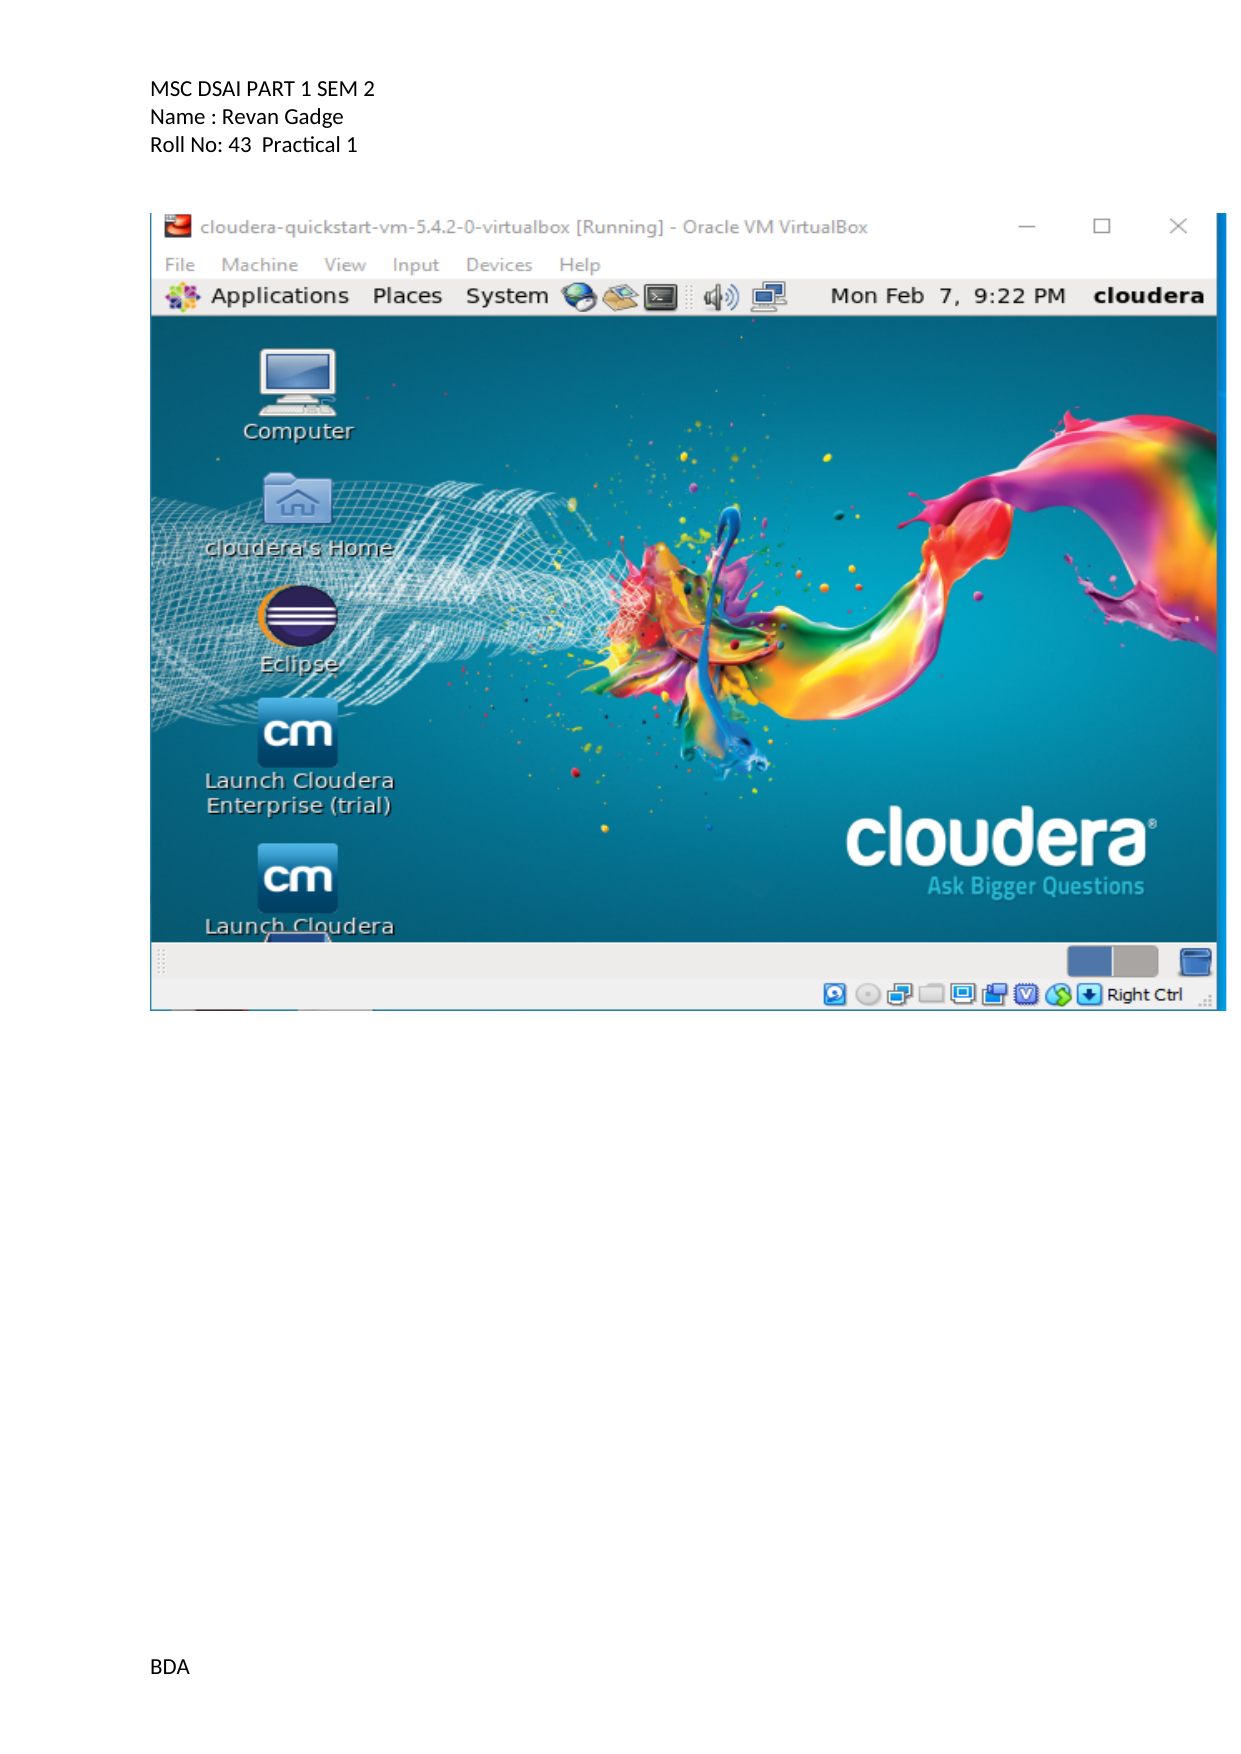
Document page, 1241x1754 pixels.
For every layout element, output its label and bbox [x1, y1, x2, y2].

picture [150, 213, 1227, 1011]
